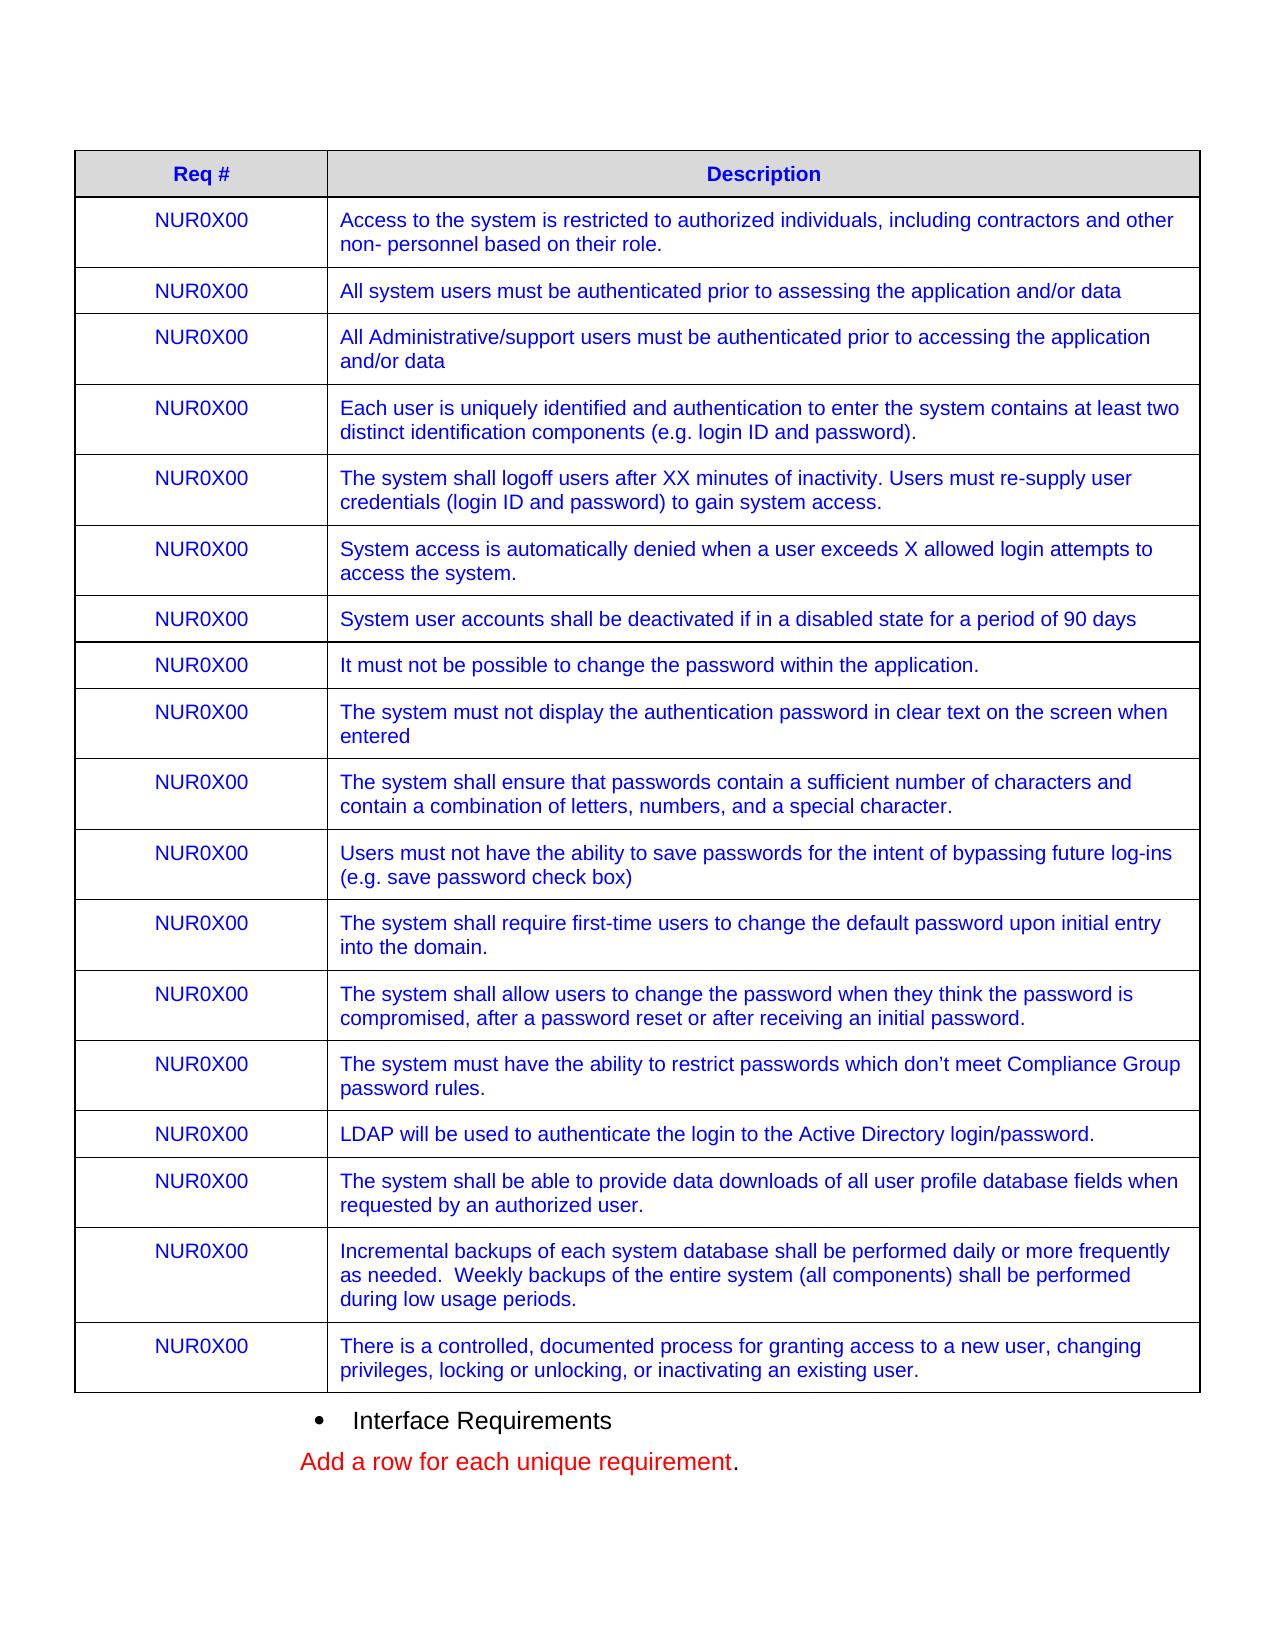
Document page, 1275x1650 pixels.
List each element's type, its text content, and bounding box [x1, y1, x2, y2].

table_cell NUR0X00 [76, 1158, 327, 1227]
table_cell System user accounts shall be deactivated if in a disabled state for a period of 90 days [328, 596, 1199, 641]
table_cell NUR0X00 [76, 759, 327, 829]
text Interface Requirements [315, 1406, 1200, 1434]
table_cell The system shall require first-time users to change the default password upon initial entry into the domain. [328, 900, 1199, 969]
table_cell NUR0X00 [76, 268, 327, 313]
table_cell NUR0X00 [76, 900, 327, 969]
text Add a row for each unique requirement. [300, 1447, 1200, 1476]
table_cell The system must have the ability to restrict passwords which don’t meet Compliance Group password rules. [328, 1041, 1199, 1110]
table_cell LDAP will be used to authenticate the login to the Active Directory login/password. [328, 1111, 1199, 1157]
table_cell Access to the system is restricted to authorized individuals, including contractors and other non- personnel based on their role. [328, 198, 1199, 267]
table_cell NUR0X00 [76, 526, 327, 595]
table_cell The system shall logoff users after XX minutes of inactivity. Users must re-supply user credentials (login ID and password) to gain system access. [328, 455, 1199, 524]
table_cell The system shall allow users to change the password when they think the password is compromised, after a password reset or after receiving an initial password. [328, 971, 1199, 1040]
table_cell It must not be possible to change the password within the application. [328, 643, 1199, 688]
table_cell Each user is uniquely identified and authentication to enter the system contains at least two distinct identification components (e.g. login ID and password). [328, 385, 1199, 454]
table_cell The system shall ensure that passwords contain a sufficient number of characters and contain a combination of letters, numbers, and a special character. [328, 759, 1199, 829]
table_cell Incremental backups of each system database shall be performed daily or more frequently as needed. Weekly backups of the entire system (all components) shall be performed during low usage periods. [328, 1228, 1199, 1322]
table_cell NUR0X00 [76, 596, 327, 641]
table_cell NUR0X00 [76, 830, 327, 899]
table_cell NUR0X00 [76, 314, 327, 384]
table_cell NUR0X00 [76, 971, 327, 1040]
table_cell The system shall be able to provide data downloads of all user profile database fields when requested by an authorized user. [328, 1158, 1199, 1227]
table_cell NUR0X00 [76, 1111, 327, 1157]
table_cell NUR0X00 [76, 198, 327, 267]
table_cell System access is automatically denied when a user exceeds X allowed login attempts to access the system. [328, 526, 1199, 595]
table_cell All Administrative/support users must be authenticated prior to accessing the application and/or data [328, 314, 1199, 384]
table_cell NUR0X00 [76, 689, 327, 758]
table_cell NUR0X00 [76, 1041, 327, 1110]
table_header Description [328, 151, 1199, 196]
table_cell Users must not have the ability to save passwords for the intent of bypassing future log-ins (e.g. save password check box) [328, 830, 1199, 899]
table_cell NUR0X00 [76, 643, 327, 688]
table_cell There is a controlled, documented process for granting access to a new user, changing privileges, locking or unlocking, or inactivating an existing user. [328, 1323, 1199, 1392]
table_cell NUR0X00 [76, 455, 327, 524]
table_cell NUR0X00 [76, 1323, 327, 1392]
table_cell NUR0X00 [76, 1228, 327, 1322]
table_cell All system users must be authenticated prior to assessing the application and/or data [328, 268, 1199, 313]
table_header Req # [76, 151, 327, 196]
table_cell NUR0X00 [76, 385, 327, 454]
table_cell The system must not display the authentication password in clear text on the screen when entered [328, 689, 1199, 758]
